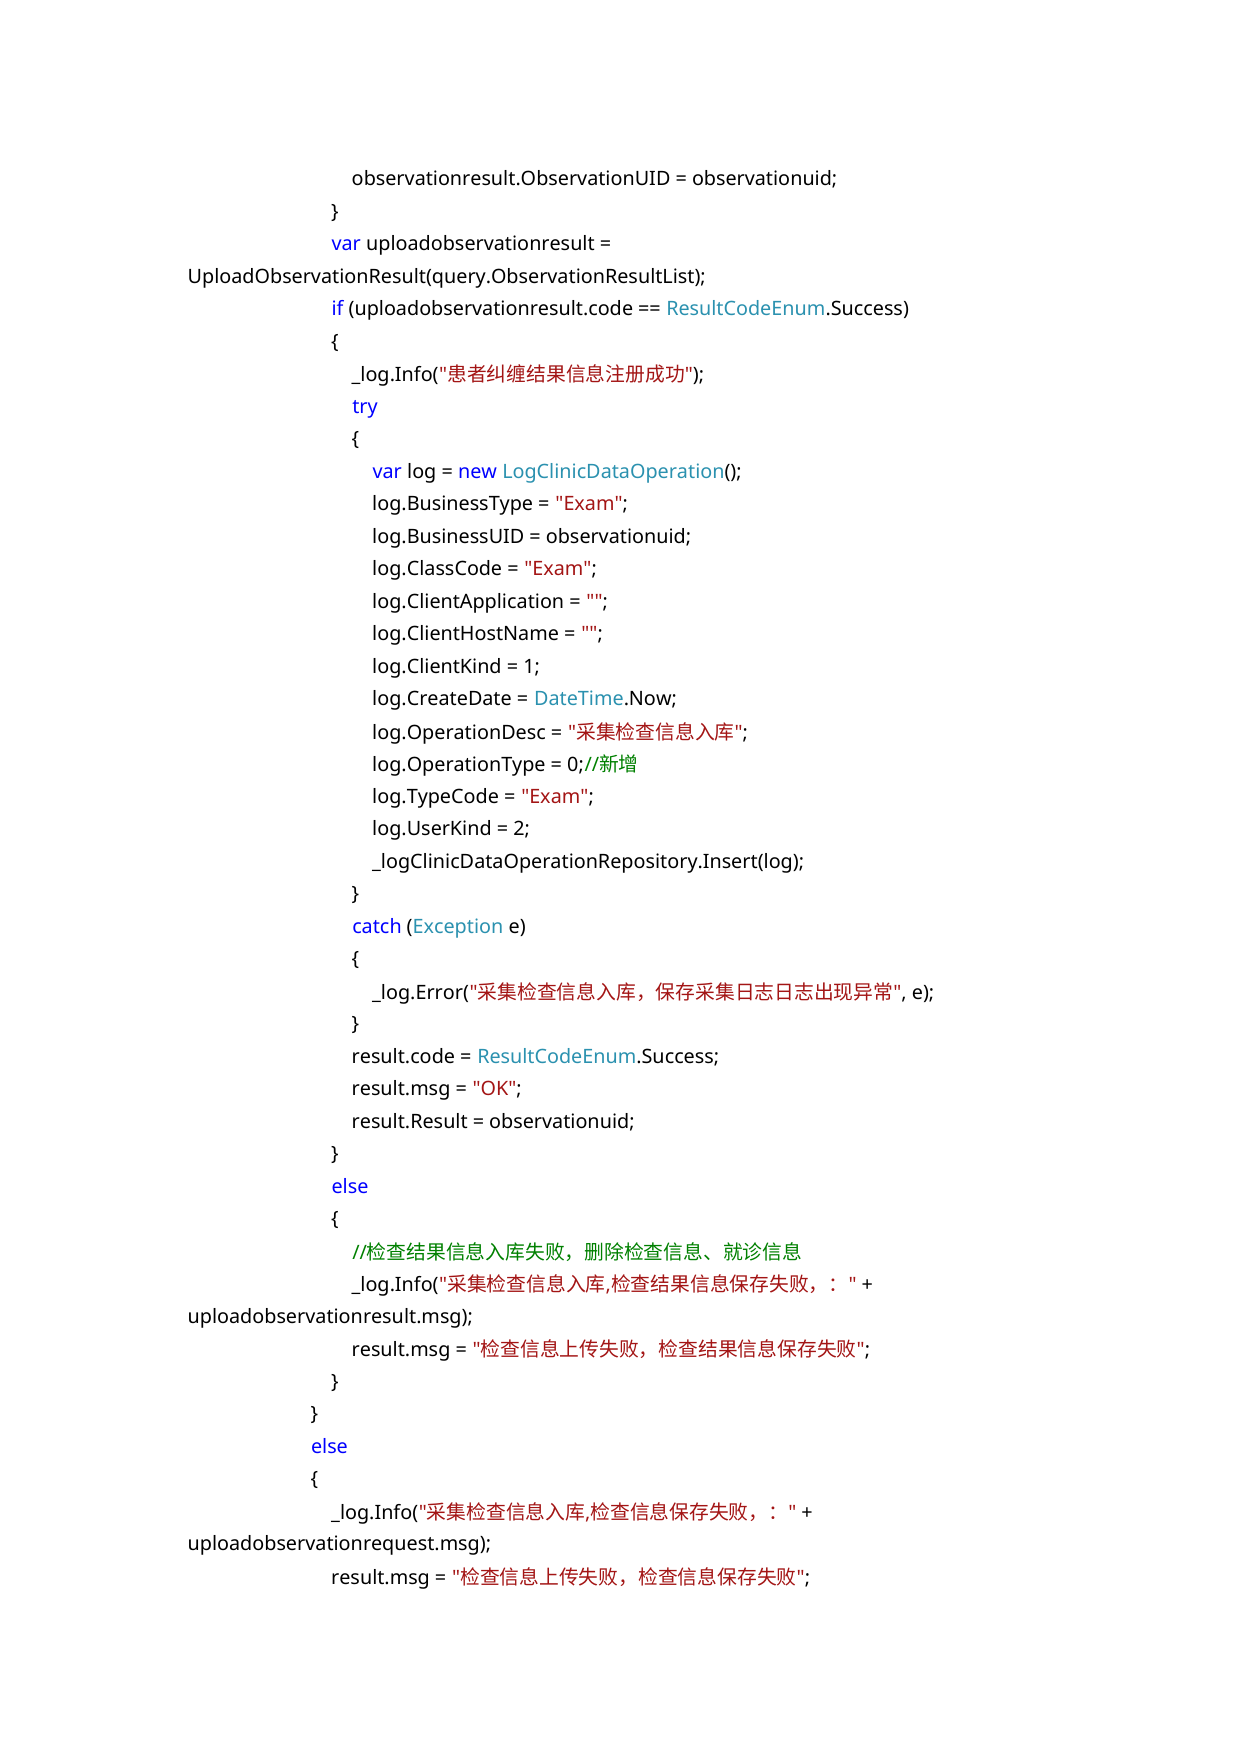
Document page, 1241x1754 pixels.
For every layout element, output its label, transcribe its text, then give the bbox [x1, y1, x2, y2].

text //检查结果信息入库失败，删除检查信息、就诊信息 [187, 1234, 1053, 1267]
text result.msg = "检查信息上传失败，检查信息保存失败"; [187, 1559, 1053, 1592]
text } [187, 877, 1053, 909]
text log.ClientHostName = ""; [187, 617, 1053, 649]
text { [187, 1462, 1053, 1494]
text log.BusinessUID = observationuid; [187, 519, 1053, 552]
text log.ClientKind = 1; [187, 649, 1053, 682]
text { [187, 942, 1053, 974]
text _logClinicDataOperationRepository.Insert(log); [187, 844, 1053, 877]
text if (uploadobservationresult.code == ResultCodeEnum.Success) [187, 292, 1053, 324]
text var log = new LogClinicDataOperation(); [187, 454, 1053, 487]
text _log.Info("患者纠缠结果信息注册成功"); [187, 357, 1053, 389]
text result.msg = "OK"; [187, 1072, 1053, 1104]
text _log.Info("采集检查信息入库,检查结果信息保存失败，：" + uploadobservationresult.msg); [187, 1267, 1053, 1332]
text try [187, 389, 1053, 422]
text } [187, 194, 1053, 227]
text log.BusinessType = "Exam"; [187, 487, 1053, 519]
text result.msg = "检查信息上传失败，检查结果信息保存失败"; [187, 1332, 1053, 1364]
text log.UserKind = 2; [187, 812, 1053, 844]
text result.Result = observationuid; [187, 1104, 1053, 1137]
text { [187, 1202, 1053, 1234]
text observationresult.ObservationUID = observationuid; [187, 162, 1053, 194]
text log.OperationType = 0;//新增 [187, 747, 1053, 779]
text catch (Exception e) [187, 909, 1053, 942]
text else [187, 1169, 1053, 1202]
text log.ClientApplication = ""; [187, 584, 1053, 617]
text } [187, 1364, 1053, 1397]
text result.code = ResultCodeEnum.Success; [187, 1039, 1053, 1072]
text else [187, 1429, 1053, 1462]
text } [187, 1137, 1053, 1169]
text _log.Info("采集检查信息入库,检查信息保存失败，：" + uploadobservationrequest.msg); [187, 1494, 1053, 1559]
text } [187, 1397, 1053, 1429]
text _log.Error("采集检查信息入库，保存采集日志日志出现异常", e); [187, 974, 1053, 1007]
text log.ClassCode = "Exam"; [187, 552, 1053, 584]
text log.TypeCode = "Exam"; [187, 779, 1053, 812]
text { [187, 324, 1053, 357]
text log.CreateDate = DateTime.Now; [187, 682, 1053, 714]
text } [187, 1007, 1053, 1039]
text log.OperationDesc = "采集检查信息入库"; [187, 714, 1053, 747]
text { [187, 422, 1053, 454]
text var uploadobservationresult = UploadObservationResult(query.ObservationResultList); [187, 227, 1053, 292]
